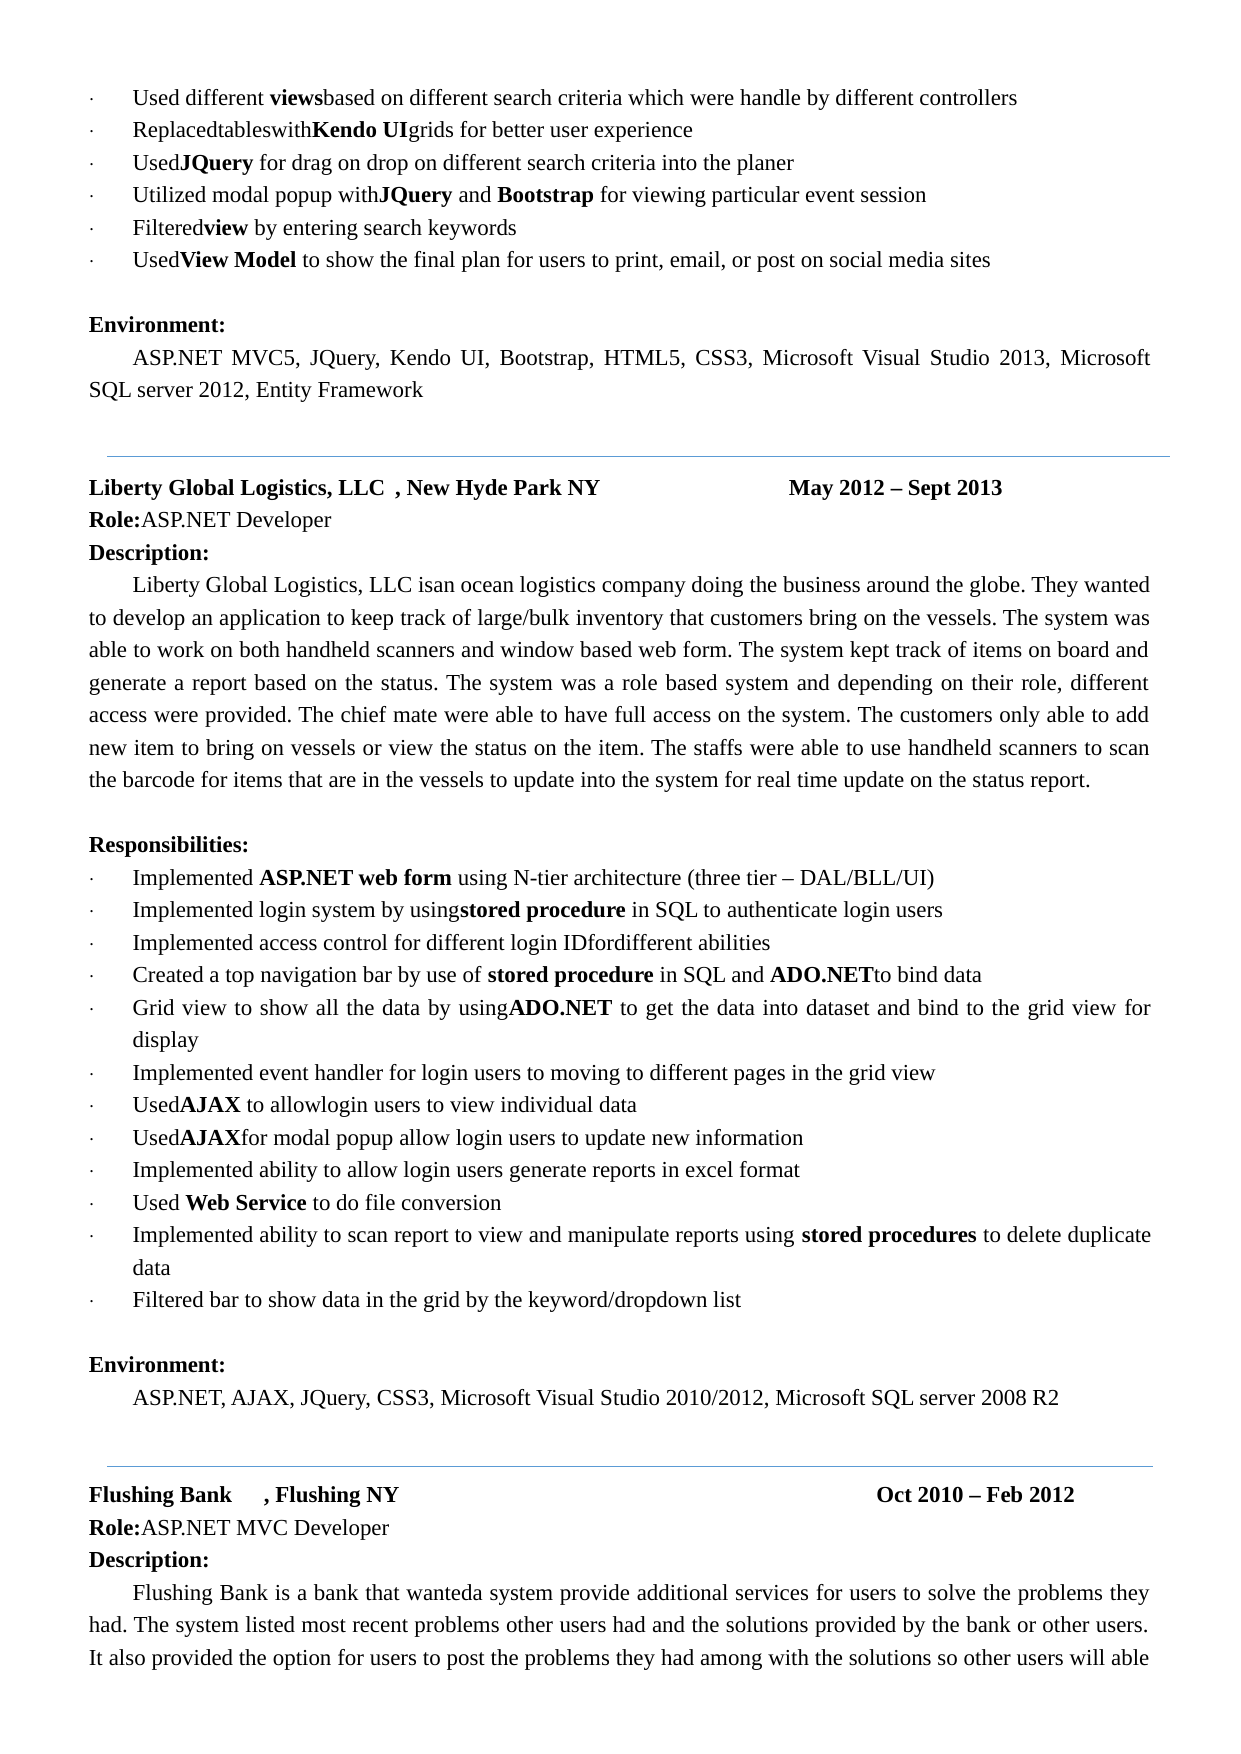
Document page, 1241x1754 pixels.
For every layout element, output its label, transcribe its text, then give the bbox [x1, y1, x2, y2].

list Implemented ASP.NET web form using N-tier architecture (three tier – DAL/BLL/UI) [89, 861, 1152, 893]
list UsedAJAX to allowlogin users to view individual data [89, 1088, 1152, 1121]
list Grid view to show all the data by usingADO.NET to get the data into dataset and bind to the grid view for display [89, 991, 1152, 1056]
list ReplacedtableswithKendo UIgrids for better user experience [89, 113, 1152, 146]
list Utilized modal popup withJQuery and Bootstrap for viewing particular event session [89, 178, 1152, 211]
list Implemented login system by usingstored procedure in SQL to authenticate login users [89, 893, 1152, 926]
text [89, 1576, 1152, 1673]
text Responsibilities: [89, 828, 1152, 861]
text Liberty Global Logistics, LLC , New Hyde Park NY May 2012 – Sept 2013 [89, 471, 1152, 503]
list Implemented ability to scan report to view and manipulate reports using stored procedures to delete duplicate data [89, 1218, 1152, 1283]
list UsedAJAXfor modal popup allow login users to update new information [89, 1121, 1152, 1153]
text Flushing Bank , Flushing NY Oct 2010 – Feb 2012 [89, 1478, 1152, 1511]
list Filtered bar to show data in the grid by the keyword/dropdown list [89, 1283, 1152, 1316]
text Environment: [89, 308, 1152, 341]
text Description: [89, 536, 1152, 568]
list UsedJQuery for drag on drop on different search criteria into the planer [89, 146, 1152, 178]
list Implemented event handler for login users to moving to different pages in the grid view [89, 1056, 1152, 1088]
list Filteredview by entering search keywords [89, 211, 1152, 243]
list UsedView Model to show the final plan for users to print, email, or post on social media sites [89, 243, 1152, 276]
text Environment: [89, 1348, 1152, 1381]
list Implemented ability to allow login users generate reports in excel format [89, 1153, 1152, 1186]
list Created a top navigation bar by use of stored procedure in SQL and ADO.NETto bind data [89, 958, 1152, 991]
text Description: [89, 1543, 1152, 1576]
list Used Web Service to do file conversion [89, 1186, 1152, 1218]
text Role:ASP.NET Developer [89, 503, 1152, 536]
text Role:ASP.NET MVC Developer [89, 1511, 1152, 1543]
list Implemented access control for different login IDfordifferent abilities [89, 926, 1152, 958]
text Liberty Global Logistics, LLC isan ocean logistics company doing the business around the globe. They wanted to develop an application to keep track of large/bulk inventory that customers bring on the vessels. The system was able to work on both handheld scanners and window based web form. The system kept track of items on board and generate a report based on the status. The system was a role based system and depending on their role, different access were provided. The chief mate were able to have full access on the system. The customers only able to add new item to bring on vessels or view the status on the item. The staffs were able to use handheld scanners to scan the barcode for items that are in the vessels to update into the system for real time update on the status report. [89, 568, 1152, 796]
text ASP.NET MVC5, JQuery, Kendo UI, Bootstrap, HTML5, CSS3, Microsoft Visual Studio 2013, Microsoft SQL server 2012, Entity Framework [89, 341, 1152, 406]
list Used different viewsbased on different search criteria which were handle by different controllers [89, 81, 1152, 113]
text ASP.NET, AJAX, JQuery, CSS3, Microsoft Visual Studio 2010/2012, Microsoft SQL server 2008 R2 [89, 1381, 1152, 1413]
